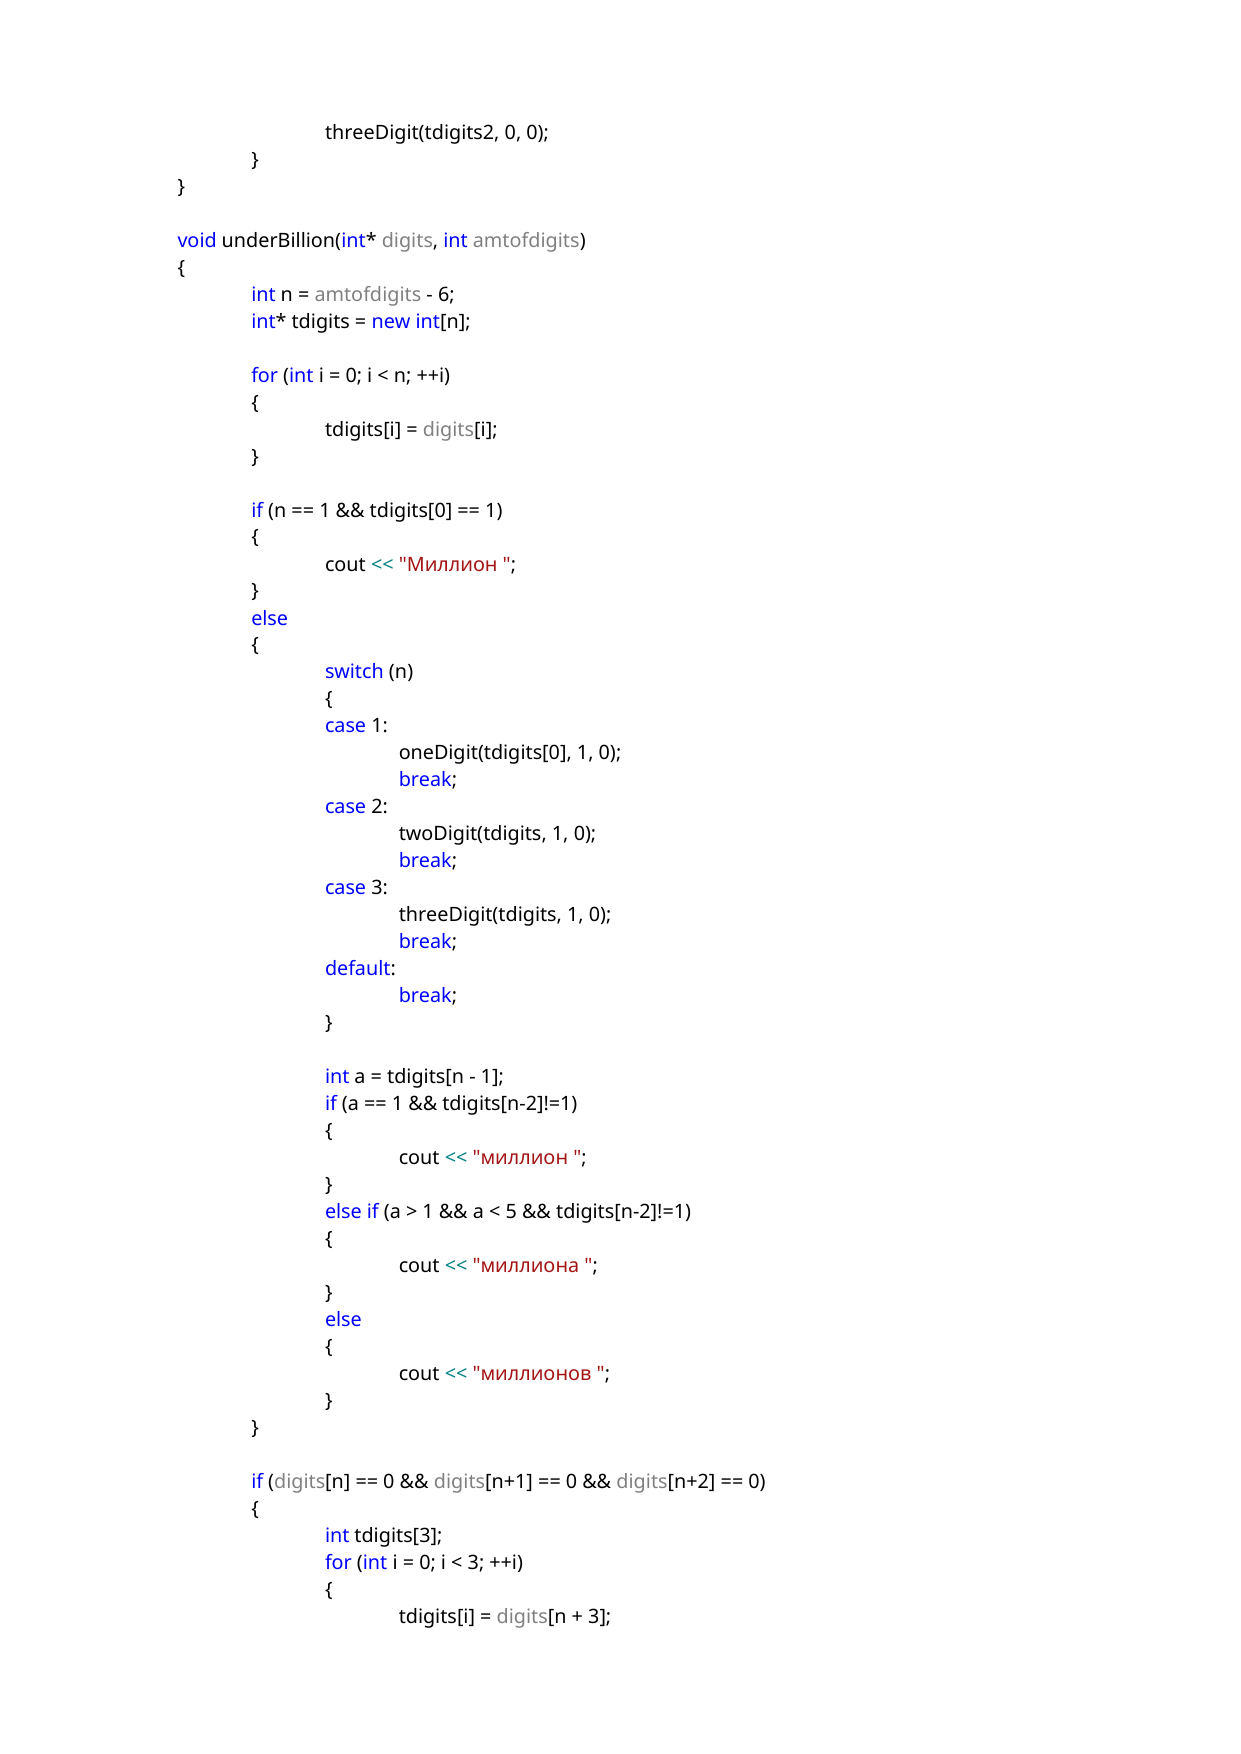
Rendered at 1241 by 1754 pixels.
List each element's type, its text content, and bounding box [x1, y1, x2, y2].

text { [177, 1332, 1152, 1359]
text { [177, 1575, 1152, 1602]
text case 3: [177, 873, 1152, 901]
text } [177, 1413, 1152, 1440]
text switch (n) [177, 658, 1152, 685]
text cout << "миллиона "; [177, 1251, 1152, 1278]
text case 2: [177, 793, 1152, 819]
text { [177, 1116, 1152, 1143]
text default: [177, 954, 1152, 981]
text else [177, 604, 1152, 631]
text { [177, 1494, 1152, 1521]
text } [177, 1386, 1152, 1413]
text int a = tdigits[n - 1]; [177, 1062, 1152, 1089]
text break; [177, 981, 1152, 1008]
text break; [177, 927, 1152, 954]
text cout << "миллионов "; [177, 1359, 1152, 1386]
text oneDigit(tdigits[0], 1, 0); [177, 739, 1152, 766]
text threeDigit(tdigits2, 0, 0); [177, 118, 1152, 145]
text } [177, 1170, 1152, 1197]
text for (int i = 0; i < 3; ++i) [177, 1548, 1152, 1575]
text { [177, 523, 1152, 550]
text { [177, 253, 1152, 280]
text if (a == 1 && tdigits[n-2]!=1) [177, 1089, 1152, 1116]
text int tdigits[3]; [177, 1521, 1152, 1548]
text break; [177, 847, 1152, 873]
text void underBillion(int* digits, int amtofdigits) [177, 226, 1152, 253]
text } [177, 577, 1152, 604]
text else [177, 1305, 1152, 1332]
text int n = amtofdigits - 6; [177, 280, 1152, 307]
text if (digits[n] == 0 && digits[n+1] == 0 && digits[n+2] == 0) [177, 1467, 1152, 1494]
text } [177, 1278, 1152, 1305]
text } [177, 442, 1152, 469]
text } [177, 145, 1152, 172]
text } [177, 1008, 1152, 1035]
text int* tdigits = new int[n]; [177, 307, 1152, 334]
text { [177, 685, 1152, 712]
text twoDigit(tdigits, 1, 0); [177, 819, 1152, 847]
text cout << "миллион "; [177, 1143, 1152, 1170]
text case 1: [177, 712, 1152, 739]
text tdigits[i] = digits[n + 3]; [177, 1602, 1152, 1629]
text for (int i = 0; i < n; ++i) [177, 361, 1152, 388]
text } [177, 172, 1152, 199]
text { [177, 1224, 1152, 1251]
text else if (a > 1 && a < 5 && tdigits[n-2]!=1) [177, 1197, 1152, 1224]
text { [177, 388, 1152, 415]
text cout << "Миллион "; [177, 550, 1152, 577]
text { [177, 631, 1152, 658]
text threeDigit(tdigits, 1, 0); [177, 901, 1152, 927]
text if (n == 1 && tdigits[0] == 1) [177, 496, 1152, 523]
text tdigits[i] = digits[i]; [177, 415, 1152, 442]
text break; [177, 766, 1152, 793]
